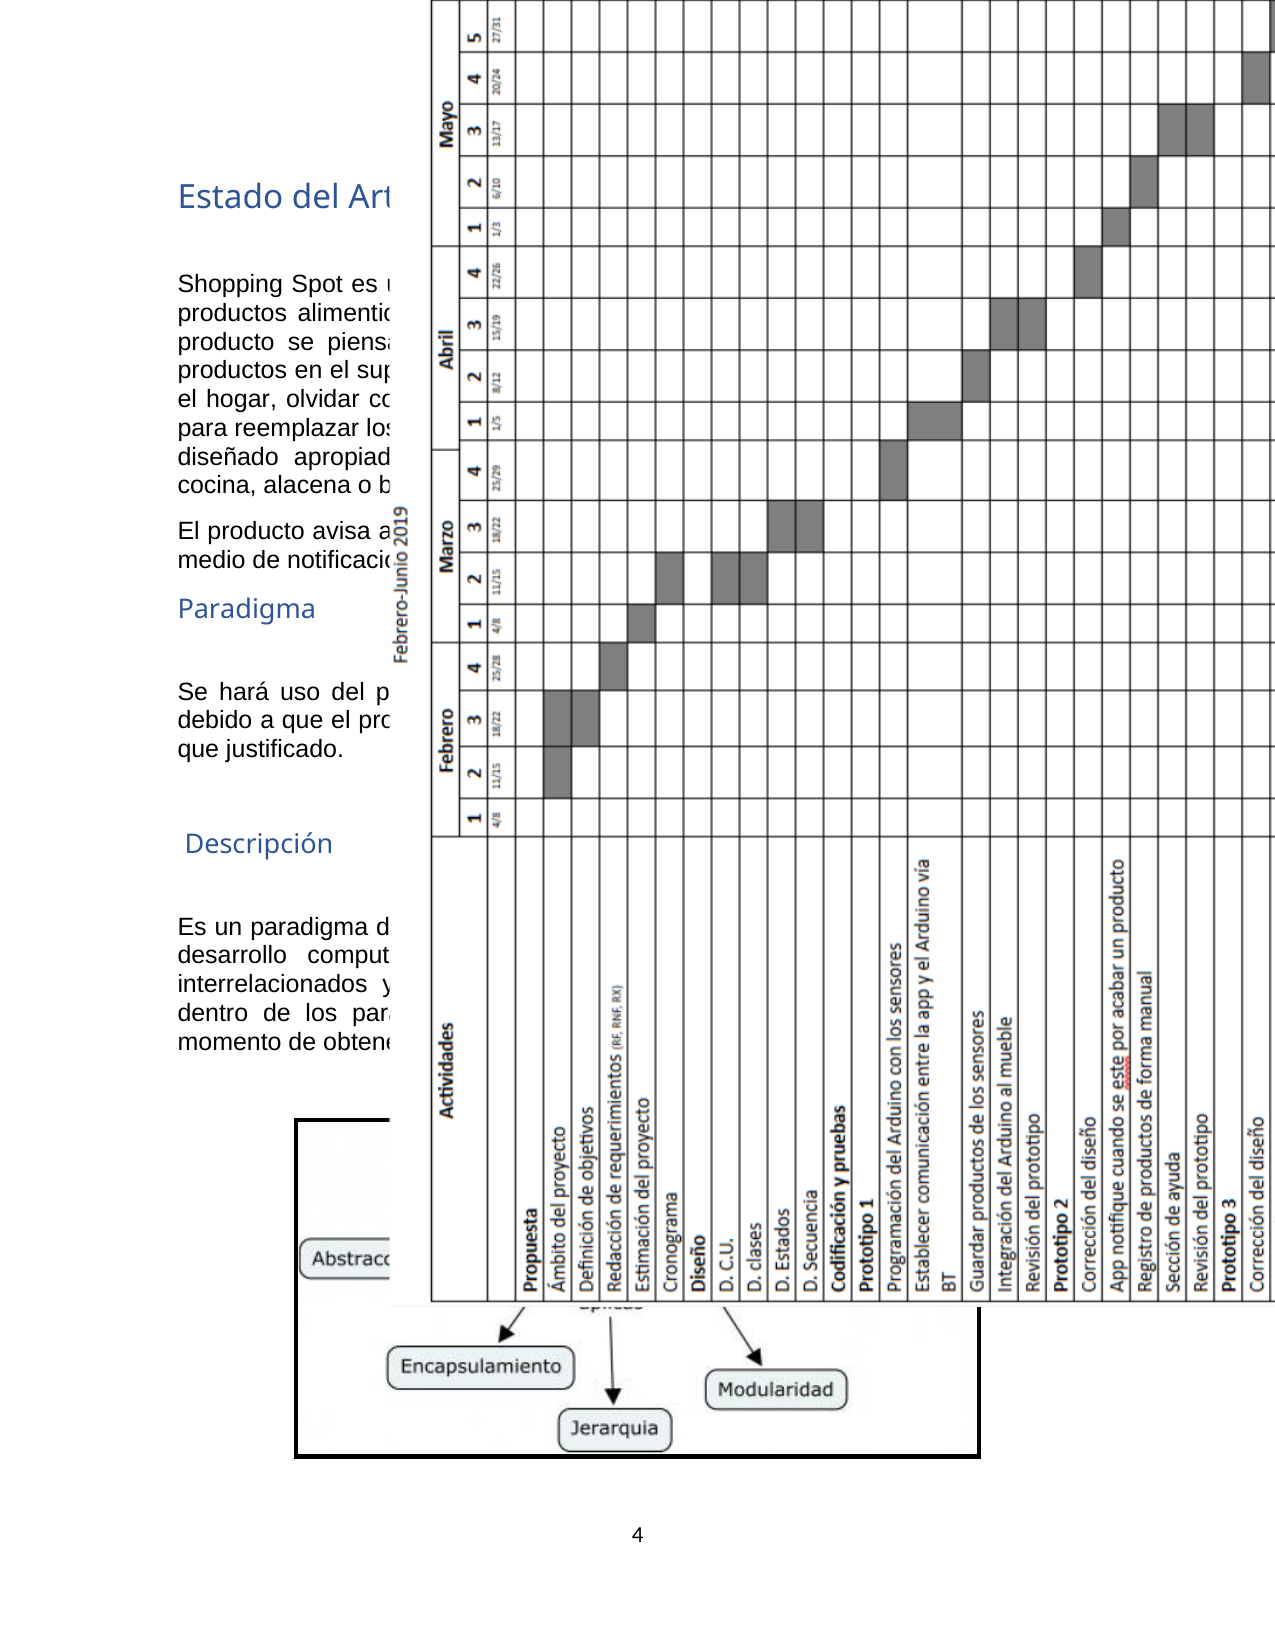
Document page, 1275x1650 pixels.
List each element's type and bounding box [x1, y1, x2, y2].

picture [298, 0, 1275, 1454]
